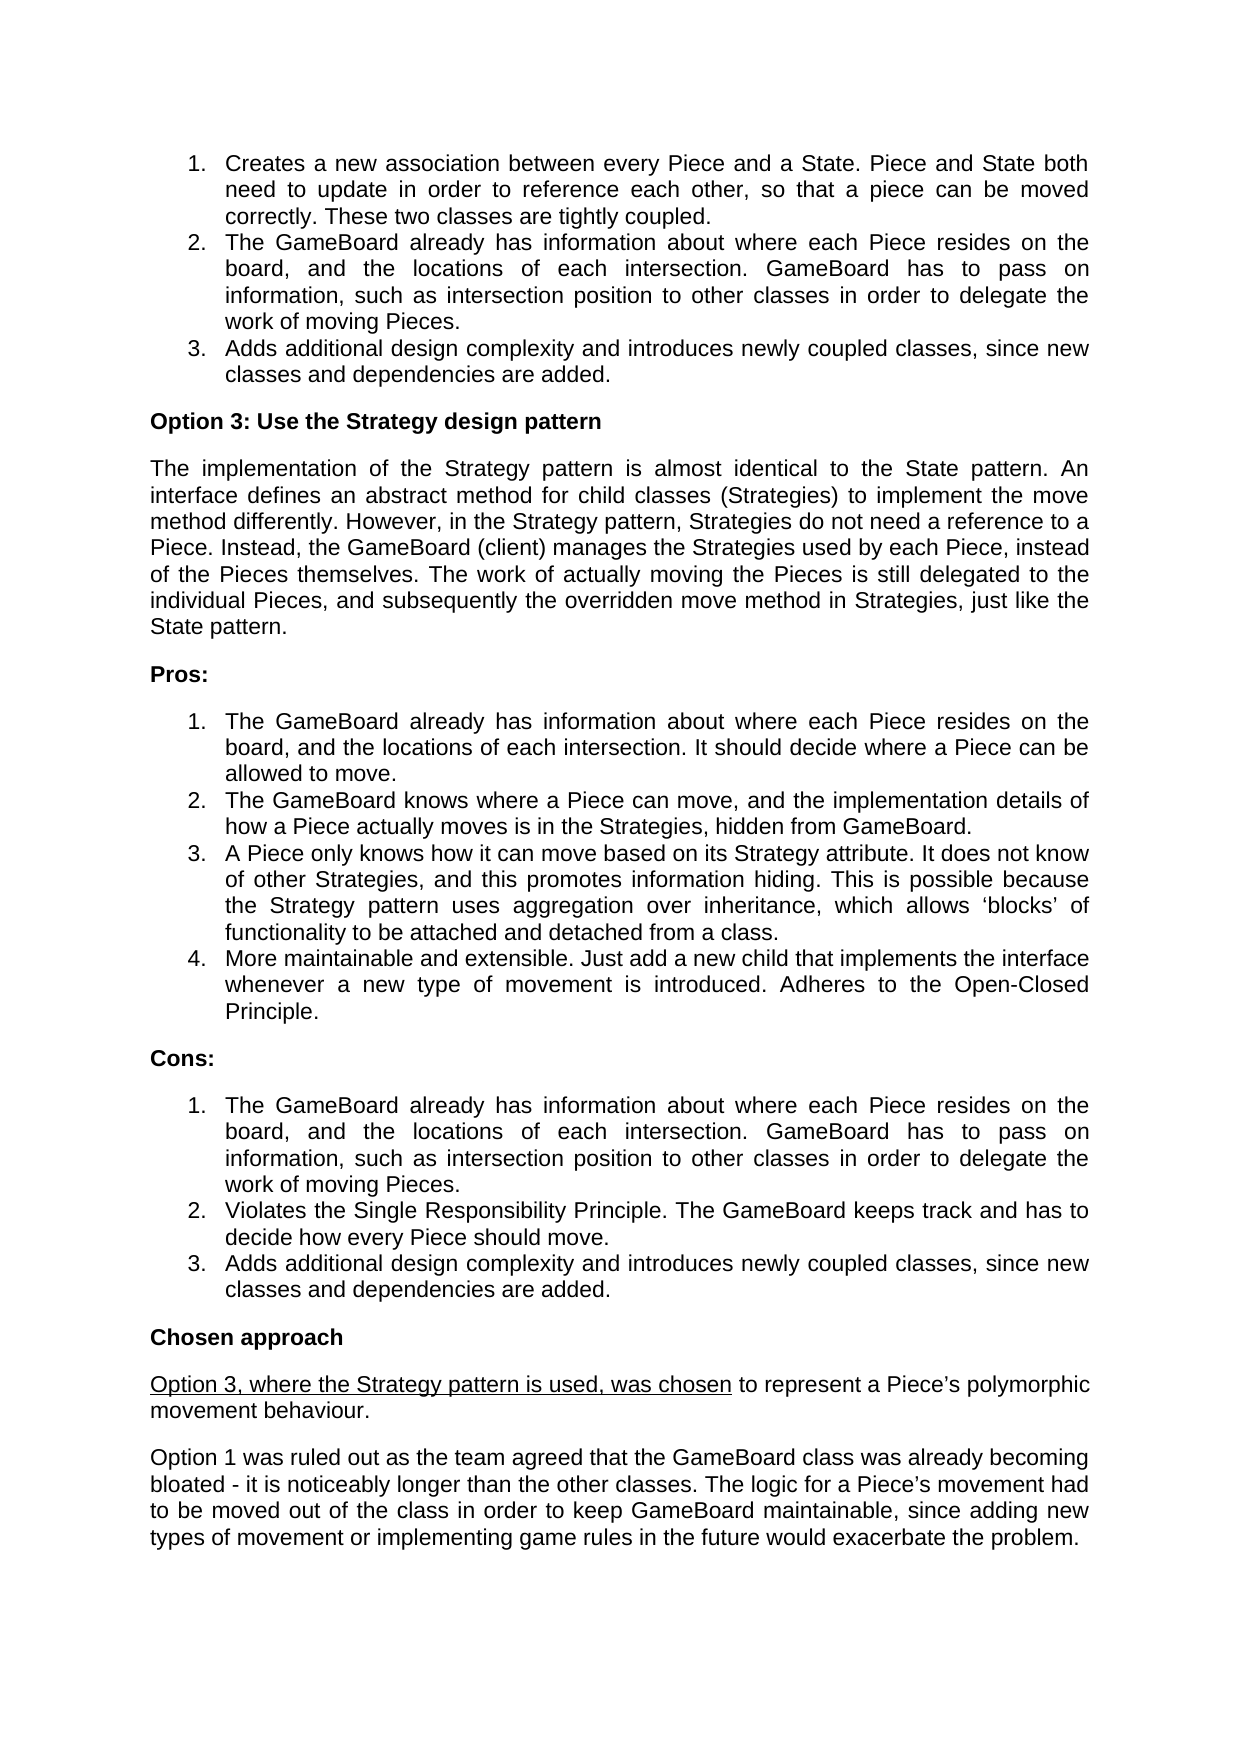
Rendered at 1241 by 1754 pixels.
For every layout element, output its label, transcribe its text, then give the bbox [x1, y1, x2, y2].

list More maintainable and extensible. Just add a new child that implements the interface whenever a new type of movement is introduced. Adheres to the Open-Closed Principle. [187, 945, 1090, 1024]
list The GameBoard already has information about where each Piece resides on the board, and the locations of each intersection. It should decide where a Piece can be allowed to move. [187, 708, 1090, 787]
list Adds additional design complexity and introduces newly coupled classes, since new classes and dependencies are added. [187, 334, 1090, 387]
text The implementation of the Strategy pattern is almost identical to the State pattern. An interface defines an abstract method for child classes (Strategies) to implement the move method differently. However, in the Strategy pattern, Strategies do not need a reference to a Piece. Instead, the GameBoard (client) manages the Strategies used by each Piece, instead of the Pieces themselves. The work of actually moving the Pieces is still delegated to the individual Pieces, and subsequently the overridden move method in Strategies, just like the State pattern. [150, 455, 1090, 640]
text Option 1 was ruled out as the team agreed that the GameBoard class was already becoming bloated - it is noticeably longer than the other classes. The logic for a Piece’s movement had to be moved out of the class in order to keep GameBoard maintainable, since adding new types of movement or implementing game rules in the future would exacerbate the problem. [150, 1444, 1090, 1550]
text Option 3: Use the Strategy design pattern [150, 408, 1090, 434]
list Violates the Single Responsibility Principle. The GameBoard keeps track and has to decide how every Piece should move. [187, 1197, 1090, 1250]
list A Piece only knows how it can move based on its Strategy attribute. It does not know of other Strategies, and this promotes information hiding. This is possible because the Strategy pattern uses aggregation over inheritance, which allows ‘blocks’ of functionality to be attached and detached from a class. [187, 839, 1090, 945]
text Pros: [150, 661, 1090, 687]
list The GameBoard knows where a Piece can move, and the implementation details of how a Piece actually moves is in the Strategies, hidden from GameBoard. [187, 787, 1090, 839]
list The GameBoard already has information about where each Piece resides on the board, and the locations of each intersection. GameBoard has to pass on information, such as intersection position to other classes in order to delegate the work of moving Pieces. [187, 1092, 1090, 1197]
list Creates a new association between every Piece and a State. Piece and State both need to update in order to reference each other, so that a piece can be moved correctly. These two classes are tightly coupled. [187, 150, 1090, 229]
list The GameBoard already has information about where each Piece resides on the board, and the locations of each intersection. GameBoard has to pass on information, such as intersection position to other classes in order to delegate the work of moving Pieces. [187, 229, 1090, 334]
text Option 3, where the Strategy pattern is used, was chosen to represent a Piece’s polymorphic movement behaviour. [150, 1371, 1090, 1423]
list Adds additional design complexity and introduces newly coupled classes, since new classes and dependencies are added. [187, 1250, 1090, 1303]
text Chosen approach [150, 1324, 1090, 1350]
text Cons: [150, 1045, 1090, 1071]
